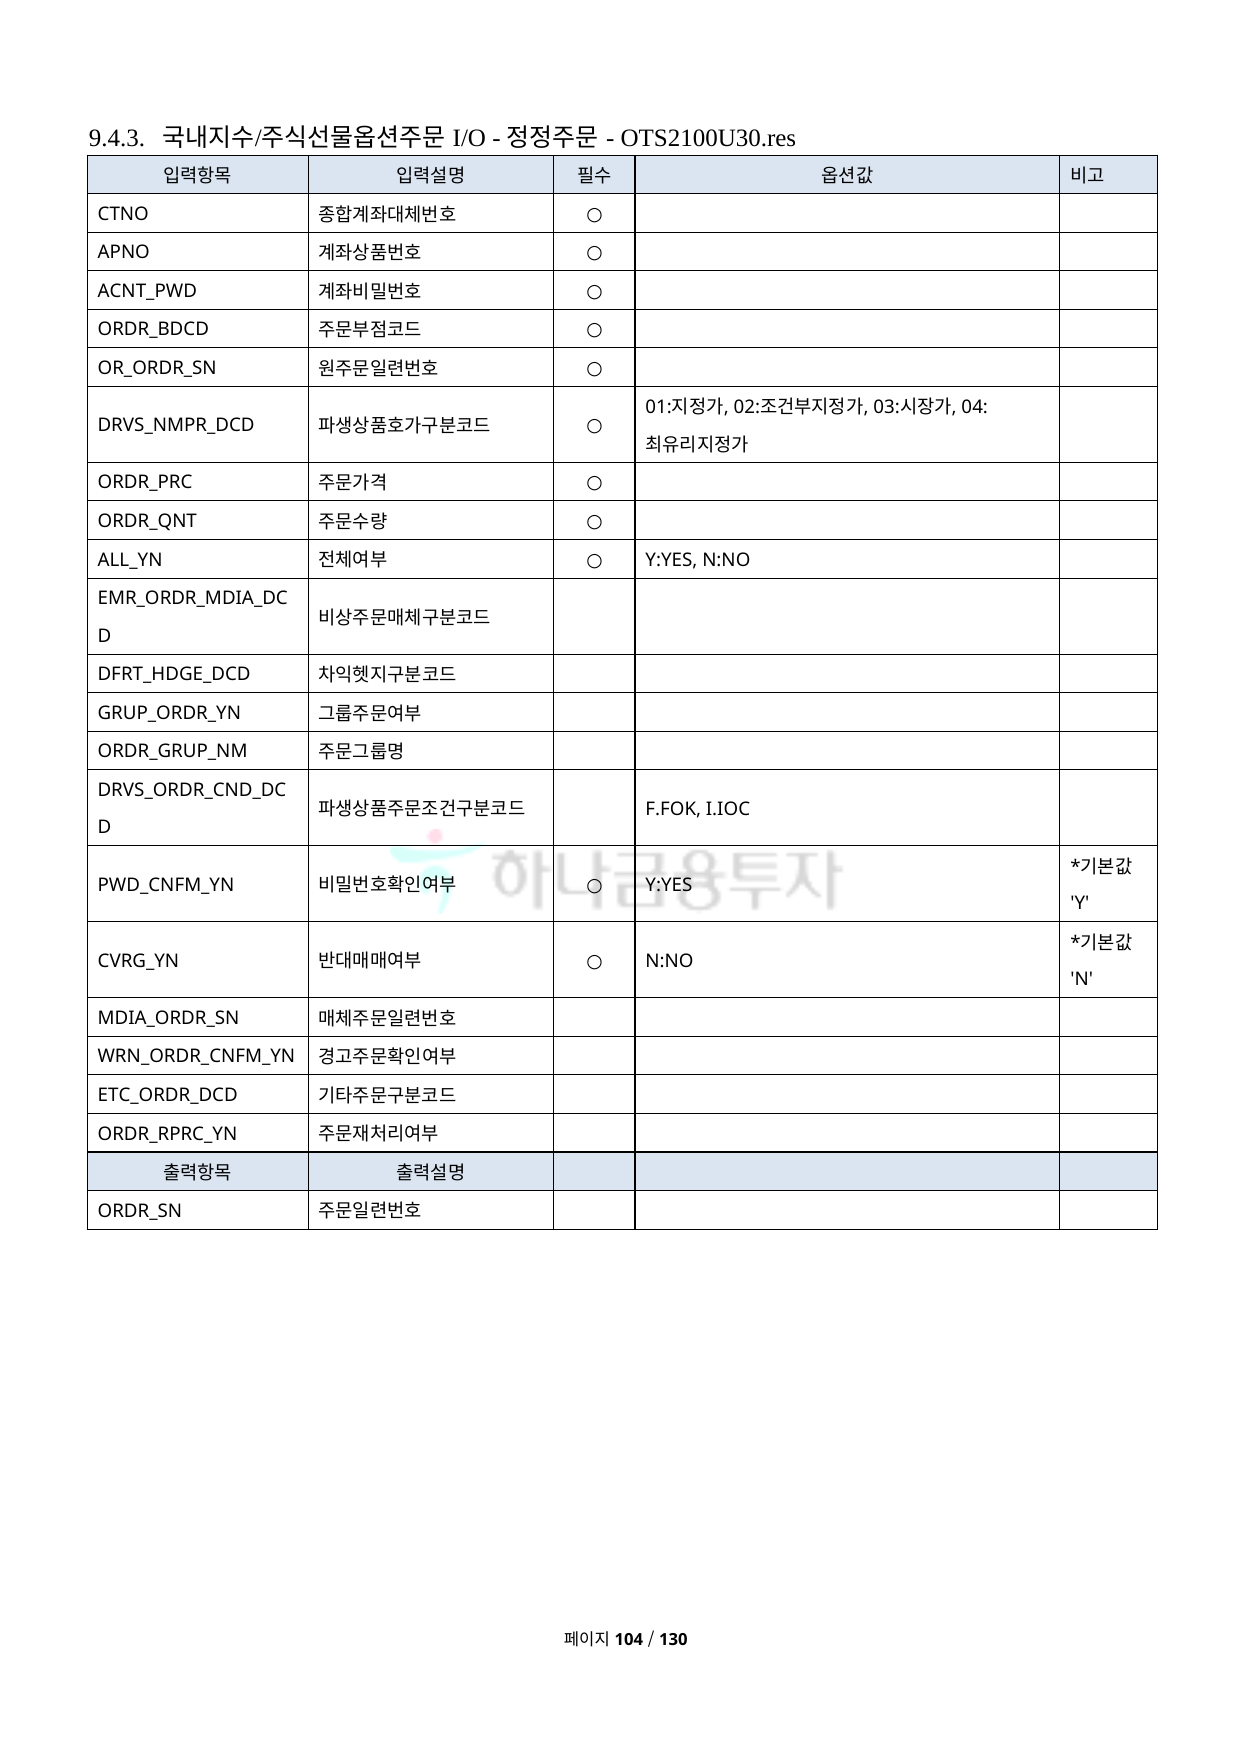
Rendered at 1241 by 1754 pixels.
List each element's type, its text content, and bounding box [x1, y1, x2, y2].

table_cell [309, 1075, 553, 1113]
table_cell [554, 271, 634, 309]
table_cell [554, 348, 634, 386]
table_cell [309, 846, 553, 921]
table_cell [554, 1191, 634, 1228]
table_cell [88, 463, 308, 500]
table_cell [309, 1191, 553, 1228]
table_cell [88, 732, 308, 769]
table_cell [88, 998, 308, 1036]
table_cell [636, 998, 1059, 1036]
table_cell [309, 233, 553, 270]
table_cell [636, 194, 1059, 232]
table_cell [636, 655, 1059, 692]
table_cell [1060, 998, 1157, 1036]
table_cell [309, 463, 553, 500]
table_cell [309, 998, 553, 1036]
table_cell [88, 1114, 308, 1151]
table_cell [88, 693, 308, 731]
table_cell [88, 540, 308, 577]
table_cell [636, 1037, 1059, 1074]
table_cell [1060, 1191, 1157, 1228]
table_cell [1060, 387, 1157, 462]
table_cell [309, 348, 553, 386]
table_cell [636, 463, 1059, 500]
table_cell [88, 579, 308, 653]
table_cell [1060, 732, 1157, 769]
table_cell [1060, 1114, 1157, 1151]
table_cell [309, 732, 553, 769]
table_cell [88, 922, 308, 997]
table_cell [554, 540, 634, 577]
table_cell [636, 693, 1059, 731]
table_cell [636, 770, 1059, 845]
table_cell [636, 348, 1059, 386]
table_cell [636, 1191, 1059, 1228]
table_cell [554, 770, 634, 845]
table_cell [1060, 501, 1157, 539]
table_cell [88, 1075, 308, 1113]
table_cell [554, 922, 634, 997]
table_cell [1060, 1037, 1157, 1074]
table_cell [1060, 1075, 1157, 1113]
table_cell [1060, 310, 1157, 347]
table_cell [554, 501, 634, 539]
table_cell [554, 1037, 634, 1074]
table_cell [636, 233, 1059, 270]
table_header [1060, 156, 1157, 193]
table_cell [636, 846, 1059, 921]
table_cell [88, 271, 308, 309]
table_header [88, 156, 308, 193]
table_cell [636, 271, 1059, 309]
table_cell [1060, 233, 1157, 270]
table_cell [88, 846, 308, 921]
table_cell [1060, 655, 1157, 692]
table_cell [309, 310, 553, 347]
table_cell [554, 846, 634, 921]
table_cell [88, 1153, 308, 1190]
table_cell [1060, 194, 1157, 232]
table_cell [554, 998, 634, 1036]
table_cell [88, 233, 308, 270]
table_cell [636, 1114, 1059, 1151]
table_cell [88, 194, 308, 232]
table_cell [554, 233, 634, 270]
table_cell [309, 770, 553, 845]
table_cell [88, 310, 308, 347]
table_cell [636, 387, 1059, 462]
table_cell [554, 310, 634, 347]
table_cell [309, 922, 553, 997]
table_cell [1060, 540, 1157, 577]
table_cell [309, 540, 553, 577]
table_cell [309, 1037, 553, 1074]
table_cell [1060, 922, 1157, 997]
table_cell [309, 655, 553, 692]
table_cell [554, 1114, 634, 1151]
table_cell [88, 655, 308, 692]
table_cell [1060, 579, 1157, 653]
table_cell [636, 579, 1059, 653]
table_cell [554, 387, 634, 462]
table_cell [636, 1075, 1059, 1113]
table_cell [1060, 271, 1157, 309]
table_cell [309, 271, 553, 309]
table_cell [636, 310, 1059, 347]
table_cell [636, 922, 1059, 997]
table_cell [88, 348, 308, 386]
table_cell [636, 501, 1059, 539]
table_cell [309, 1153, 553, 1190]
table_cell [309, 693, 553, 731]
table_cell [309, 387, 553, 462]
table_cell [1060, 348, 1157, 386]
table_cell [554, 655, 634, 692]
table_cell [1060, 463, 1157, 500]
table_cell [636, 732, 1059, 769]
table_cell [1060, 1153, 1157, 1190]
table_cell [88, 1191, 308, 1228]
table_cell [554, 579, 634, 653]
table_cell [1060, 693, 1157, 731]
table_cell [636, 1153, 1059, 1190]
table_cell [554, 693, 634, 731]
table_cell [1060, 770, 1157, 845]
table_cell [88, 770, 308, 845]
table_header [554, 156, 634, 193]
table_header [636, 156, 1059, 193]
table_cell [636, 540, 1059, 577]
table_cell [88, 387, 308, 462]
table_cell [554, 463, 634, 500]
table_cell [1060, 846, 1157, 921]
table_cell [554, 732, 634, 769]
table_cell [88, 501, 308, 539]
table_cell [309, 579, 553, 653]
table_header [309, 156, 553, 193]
subtitle 국내지수/주식선물옵션주문 I/O - 정정주문 - OTS2100U30.res [89, 117, 1152, 154]
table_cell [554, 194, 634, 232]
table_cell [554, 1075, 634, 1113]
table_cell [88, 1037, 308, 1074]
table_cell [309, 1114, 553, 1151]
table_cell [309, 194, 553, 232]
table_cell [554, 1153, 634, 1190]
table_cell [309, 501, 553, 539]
